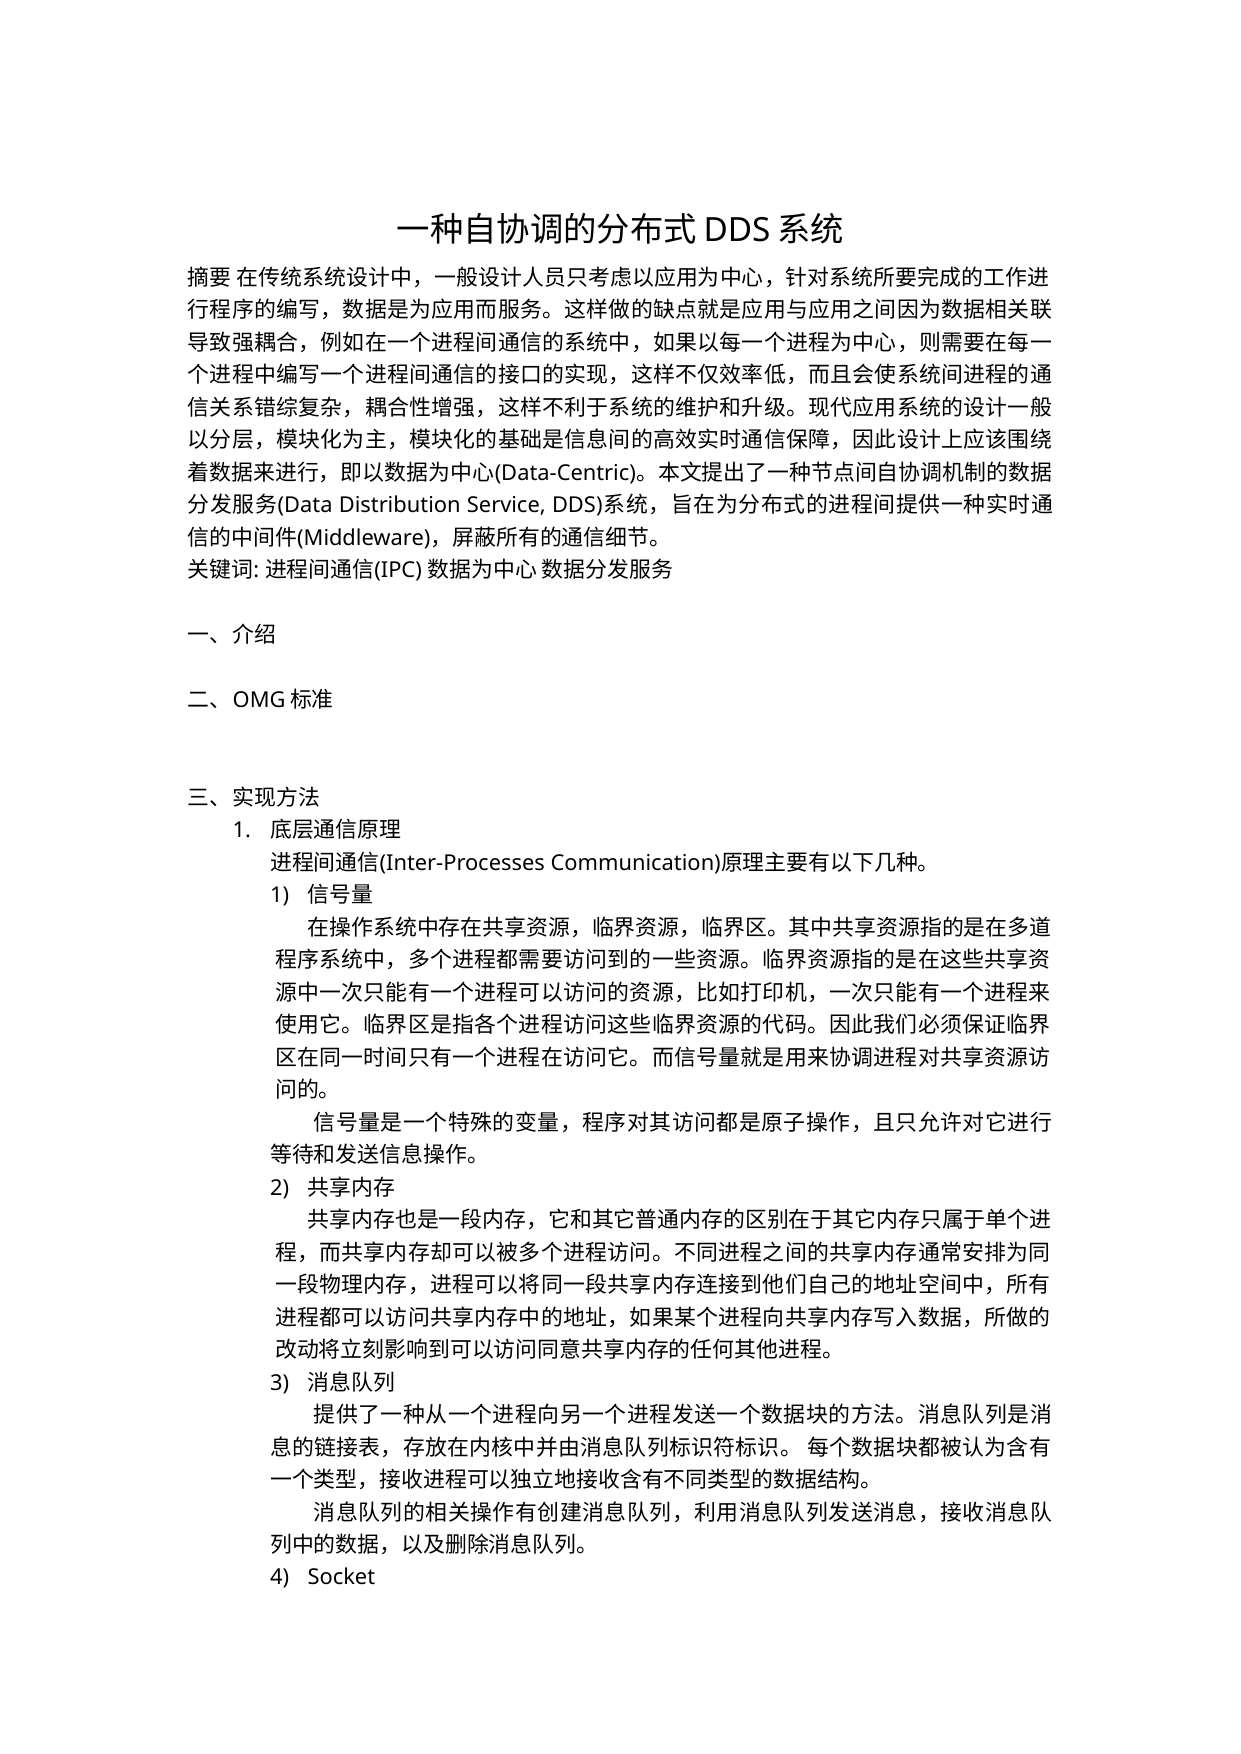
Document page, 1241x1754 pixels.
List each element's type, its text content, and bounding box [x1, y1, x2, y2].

list 底层通信原理 [232, 812, 1053, 844]
text 消息队列的相关操作有创建消息队列，利用消息队列发送消息，接收消息队列中的数据，以及删除消息队列。 [270, 1494, 1053, 1559]
text 在操作系统中存在共享资源，临界资源，临界区。其中共享资源指的是在多道程序系统中，多个进程都需要访问到的一些资源。临界资源指的是在这些共享资源中一次只能有一个进程可以访问的资源，比如打印机，一次只能有一个进程来使用它。临界区是指各个进程访问这些临界资源的代码。因此我们必须保证临界区在同一时间只有一个进程在访问它。而信号量就是用来协调进程对共享资源访问的。 [275, 909, 1053, 1104]
list 共享内存 [270, 1169, 1053, 1202]
list 消息队列 [270, 1364, 1053, 1397]
text 提供了一种从一个进程向另一个进程发送一个数据块的方法。消息队列是消息的链接表，存放在内核中并由消息队列标识符标识。 每个数据块都被认为含有一个类型，接收进程可以独立地接收含有不同类型的数据结构。 [270, 1397, 1053, 1494]
text 一种自协调的分布式DDS系统 [187, 162, 1053, 259]
text 共享内存也是一段内存，它和其它普通内存的区别在于其它内存只属于单个进程，而共享内存却可以被多个进程访问。不同进程之间的共享内存通常安排为同一段物理内存，进程可以将同一段共享内存连接到他们自己的地址空间中，所有进程都可以访问共享内存中的地址，如果某个进程向共享内存写入数据，所做的改动将立刻影响到可以访问同意共享内存的任何其他进程。 [275, 1202, 1053, 1364]
text 关键词: 进程间通信(IPC) 数据为中心 数据分发服务 [187, 552, 1053, 584]
list 进程间通信(Inter-Processes Communication)原理主要有以下几种。 [270, 844, 1053, 877]
list 信号量 [270, 877, 1053, 909]
list Socket [270, 1559, 1053, 1592]
text 信号量是一个特殊的变量，程序对其访问都是原子操作，且只允许对它进行等待和发送信息操作。 [270, 1104, 1053, 1169]
text 摘要 在传统系统设计中，一般设计人员只考虑以应用为中心，针对系统所要完成的工作进行程序的编写，数据是为应用而服务。这样做的缺点就是应用与应用之间因为数据相关联导致强耦合，例如在一个进程间通信的系统中，如果以每一个进程为中心，则需要在每一个进程中编写一个进程间通信的接口的实现，这样不仅效率低，而且会使系统间进程的通信关系错综复杂，耦合性增强，这样不利于系统的维护和升级。现代应用系统的设计一般以分层，模块化为主，模块化的基础是信息间的高效实时通信保障，因此设计上应该围绕着数据来进行，即以数据为中心(Data-Centric)。本文提出了一种节点间自协调机制的数据分发服务(Data Distribution Service, DDS)系统，旨在为分布式的进程间提供一种实时通信的中间件(Middleware)，屏蔽所有的通信细节。 [187, 259, 1053, 552]
list 实现方法 [187, 779, 1053, 812]
list OMG标准 [187, 682, 1053, 714]
list 介绍 [187, 617, 1053, 649]
